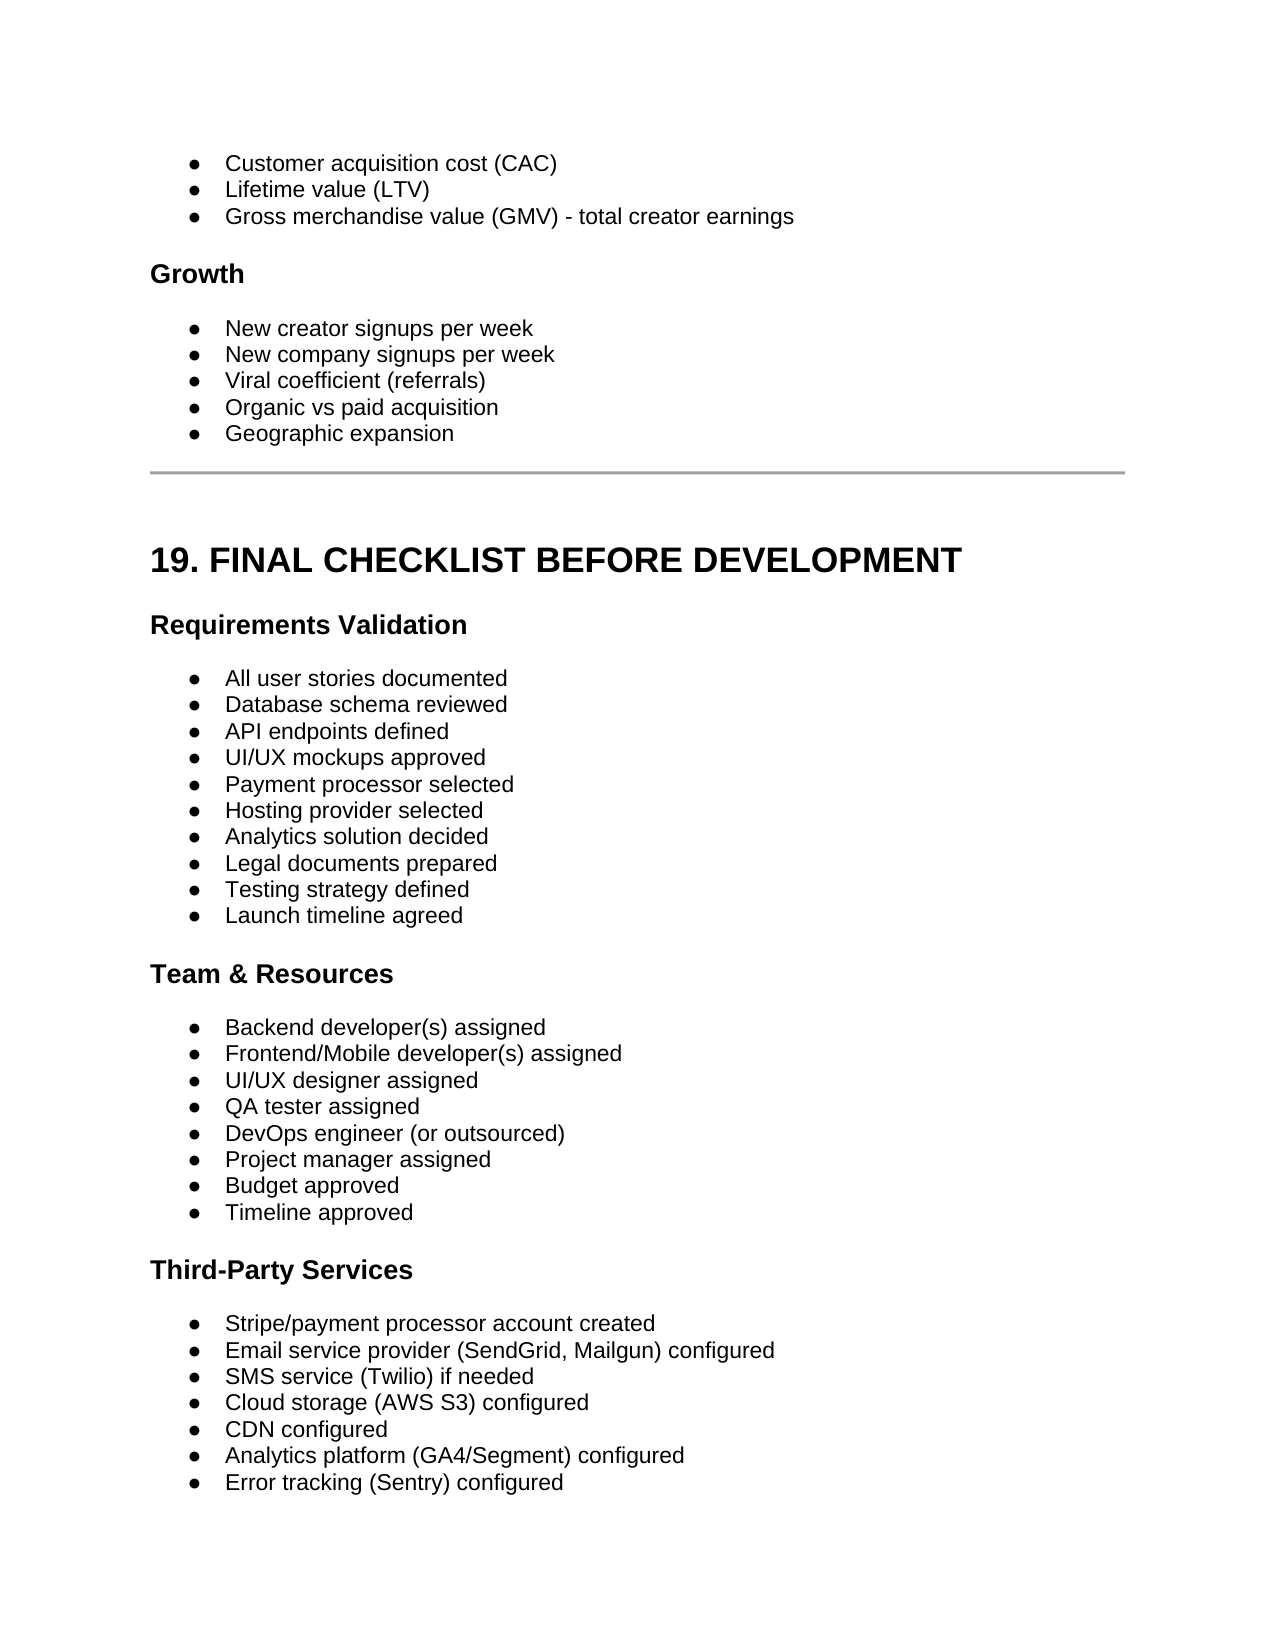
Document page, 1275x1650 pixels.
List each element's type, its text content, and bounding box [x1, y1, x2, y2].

list API endpoints defined [187, 718, 1125, 744]
list Budget approved [187, 1172, 1125, 1198]
list Email service provider (SendGrid, Mailgun) configured [187, 1337, 1125, 1363]
list UI/UX designer assigned [187, 1067, 1125, 1093]
list Payment processor selected [187, 771, 1125, 797]
list Frontend/Mobile developer(s) assigned [187, 1040, 1125, 1067]
list Stripe/payment processor account created [187, 1310, 1125, 1337]
list Project manager assigned [187, 1146, 1125, 1172]
list Geographic expansion [187, 420, 1125, 446]
list Launch timeline agreed [187, 902, 1125, 929]
list Analytics solution decided [187, 823, 1125, 849]
subtitle 19. FINAL CHECKLIST BEFORE DEVELOPMENT [150, 539, 1125, 580]
list DevOps engineer (or outsourced) [187, 1119, 1125, 1146]
list Hosting provider selected [187, 797, 1125, 823]
list Database schema reviewed [187, 691, 1125, 718]
list Viral coefficient (referrals) [187, 367, 1125, 393]
list SMS service (Twilio) if needed [187, 1363, 1125, 1389]
list Legal documents prepared [187, 849, 1125, 876]
list Gross merchandise value (GMV) - total creator earnings [187, 203, 1125, 229]
list Backend developer(s) assigned [187, 1014, 1125, 1040]
list UI/UX mockups approved [187, 744, 1125, 771]
subtitle Third-Party Services [150, 1254, 1125, 1285]
list All user stories documented [187, 665, 1125, 691]
list Error tracking (Sentry) configured [187, 1468, 1125, 1495]
list QA tester assigned [187, 1093, 1125, 1119]
list Lifetime value (LTV) [187, 176, 1125, 203]
list Testing strategy defined [187, 876, 1125, 902]
list Customer acquisition cost (CAC) [187, 150, 1125, 176]
list Analytics platform (GA4/Segment) configured [187, 1442, 1125, 1468]
list New creator signups per week [187, 314, 1125, 341]
list Cloud storage (AWS S3) configured [187, 1389, 1125, 1416]
list New company signups per week [187, 341, 1125, 367]
subtitle Team & Resources [150, 958, 1125, 989]
list Organic vs paid acquisition [187, 393, 1125, 420]
list Timeline approved [187, 1198, 1125, 1225]
subtitle Growth [150, 258, 1125, 289]
subtitle Requirements Validation [150, 609, 1125, 640]
list CDN configured [187, 1416, 1125, 1442]
